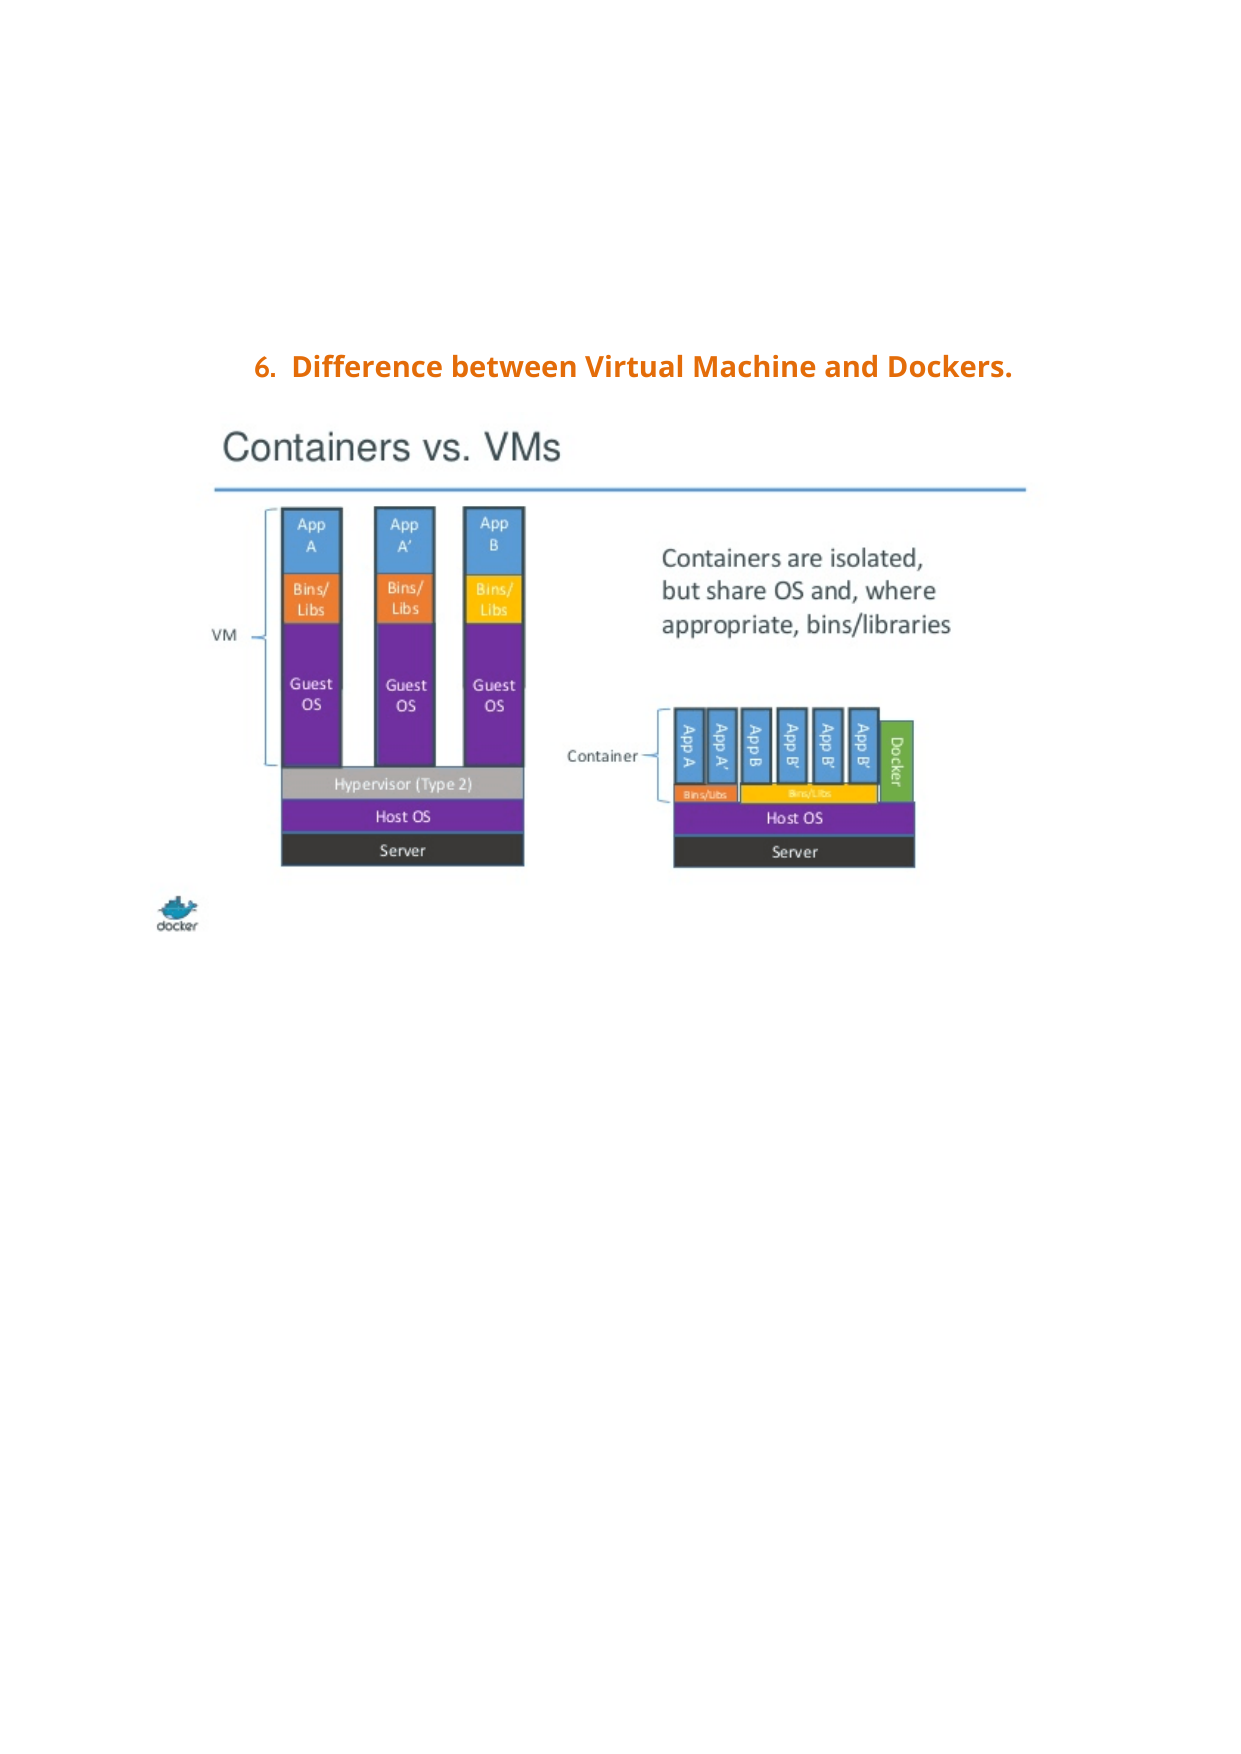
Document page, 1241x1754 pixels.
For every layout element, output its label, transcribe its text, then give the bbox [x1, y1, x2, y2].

picture [150, 412, 1091, 942]
list Difference between Virtual Machine and Dockers. [253, 346, 1090, 386]
